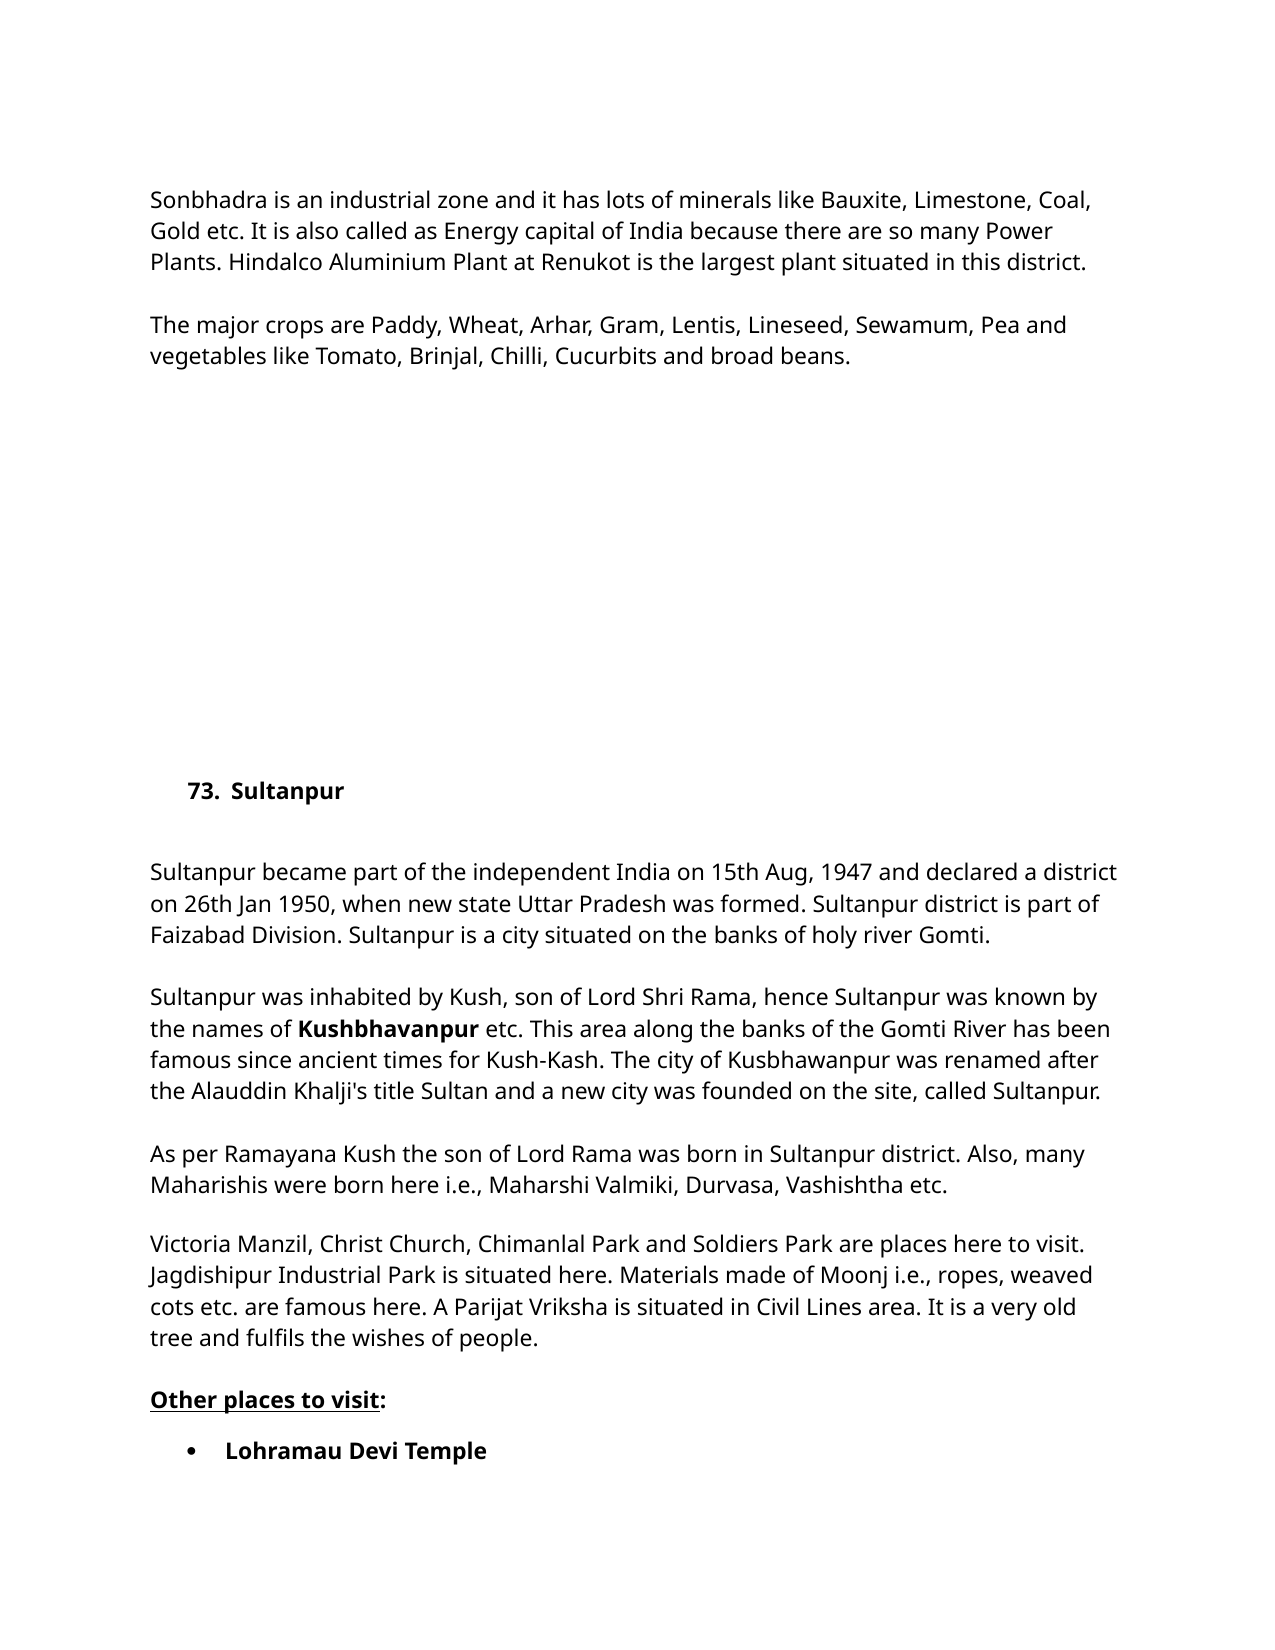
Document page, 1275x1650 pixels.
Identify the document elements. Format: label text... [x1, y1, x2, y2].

text Sultanpur became part of the independent India on 15th Aug, 1947 and declared a district on 26th Jan 1950, when new state Uttar Pradesh was formed. Sultanpur district is part of Faizabad Division. Sultanpur is a city situated on the banks of holy river Gomti. [150, 856, 1125, 950]
text Sonbhadra is an industrial zone and it has lots of minerals like Bauxite, Limestone, Coal, Gold etc. It is also called as Energy capital of India because there are so many Power Plants. Hindalco Aluminium Plant at Renukot is the largest plant situated in this district. [150, 184, 1125, 277]
list Sultanpur [187, 774, 1125, 806]
text As per Ramayana Kush the son of Lord Rama was born in Sultanpur district. Also, many Maharishis were born here i.e., Maharshi Valmiki, Durvasa, Vashishtha etc. [150, 1137, 1125, 1200]
text Victoria Manzil, Christ Church, Chimanlal Park and Soldiers Park are places here to visit. [150, 1228, 1125, 1259]
text Jagdishipur Industrial Park is situated here. Materials made of Moonj i.e., ropes, weaved cots etc. are famous here. A Parijat Vriksha is situated in Civil Lines area. It is a very old tree and fulfils the wishes of people. [150, 1259, 1125, 1353]
text Sultanpur was inhabited by Kush, son of Lord Shri Rama, hence Sultanpur was known by the names of Kushbhavanpur etc. This area along the banks of the Gomti River has been famous since ancient times for Kush-Kash. The city of Kusbhawanpur was renamed after the Alauddin Khalji's title Sultan and a new city was founded on the site, called Sultanpur. [150, 981, 1125, 1106]
text Other places to visit: [150, 1384, 1125, 1416]
list Lohramau Devi Temple [187, 1435, 1125, 1466]
text The major crops are Paddy, Wheat, Arhar, Gram, Lentis, Lineseed, Sewamum, Pea and vegetables like Tomato, Brinjal, Chilli, Cucurbits and broad beans. [150, 309, 1125, 371]
